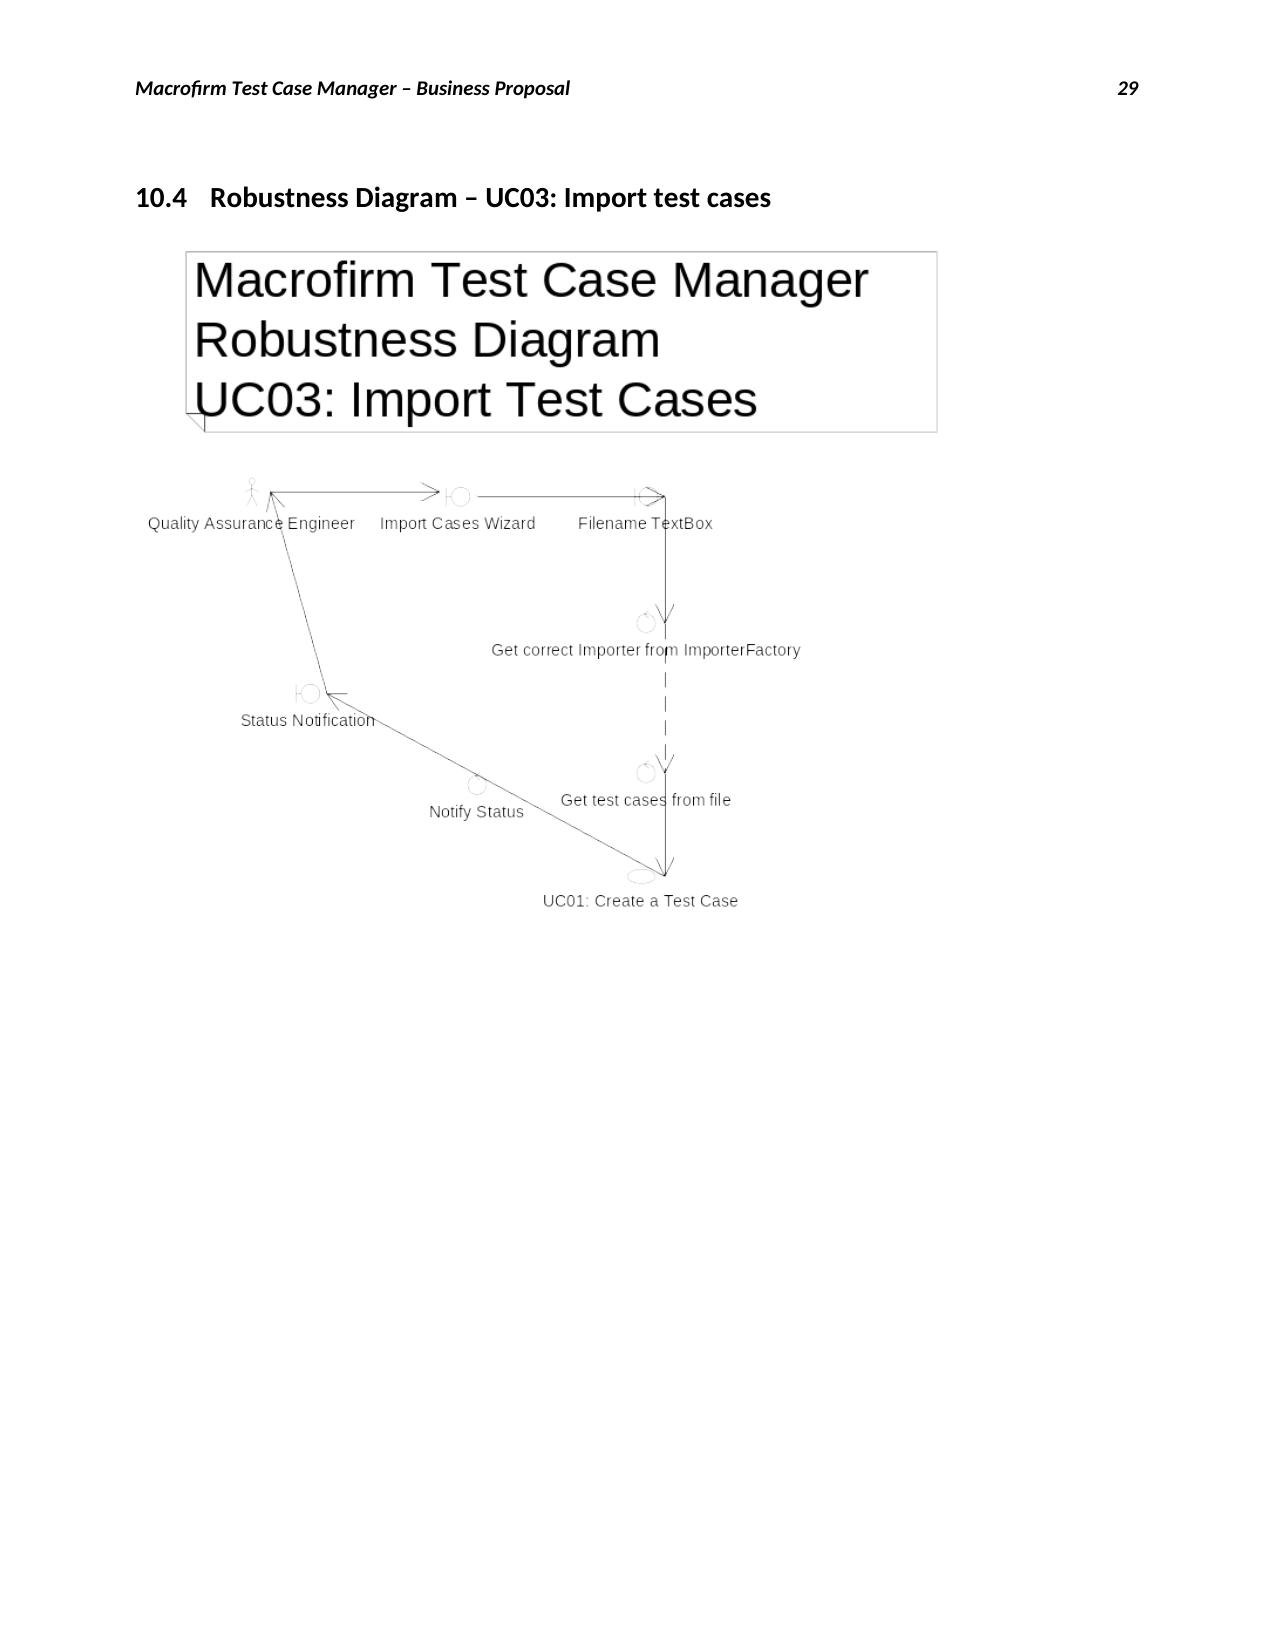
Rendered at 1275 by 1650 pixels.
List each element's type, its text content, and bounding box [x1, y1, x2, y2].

subtitle Robustness Diagram – UC03: Import test cases [135, 179, 1140, 215]
